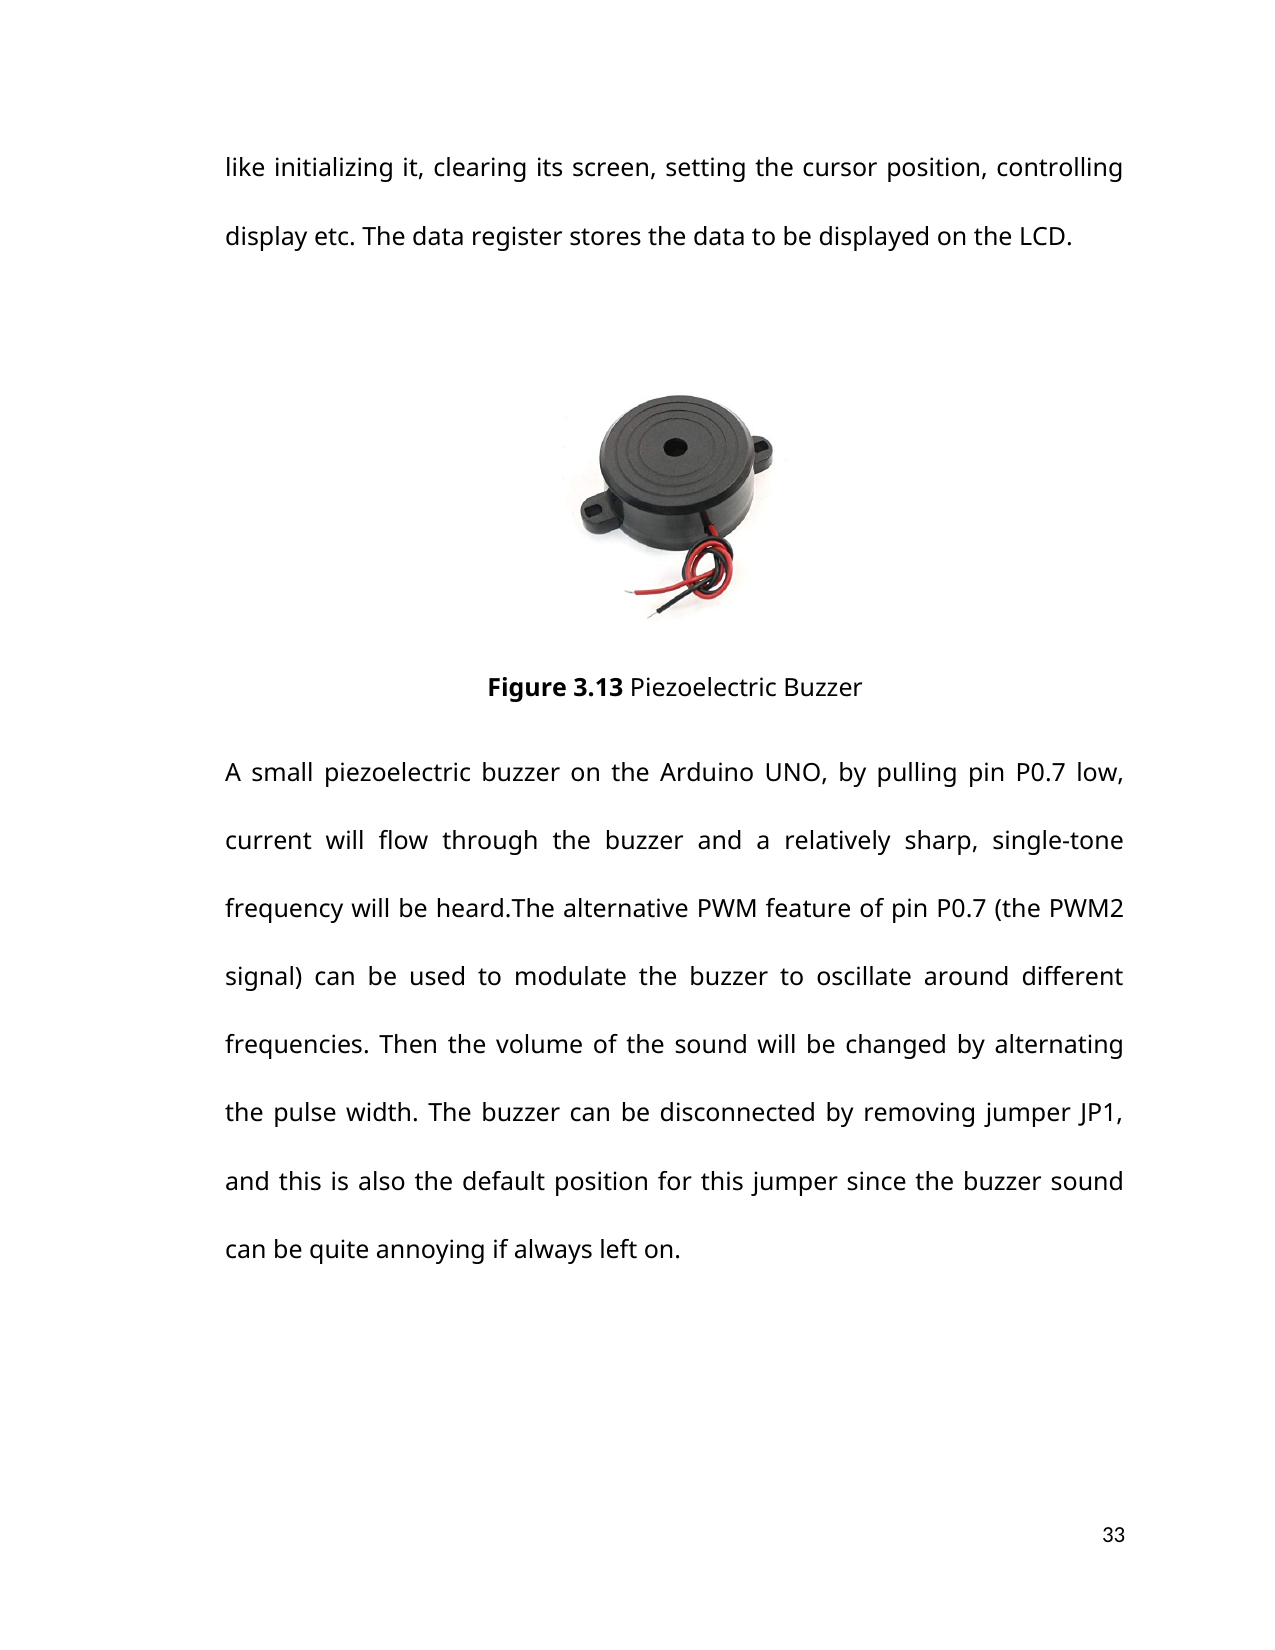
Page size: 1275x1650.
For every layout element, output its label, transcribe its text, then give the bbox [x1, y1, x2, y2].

text Figure 3.13 Piezoelectric Buzzer [225, 669, 1125, 704]
text A small piezoelectric buzzer on the Arduino UNO, by pulling pin P0.7 low, current will flow through the buzzer and a relatively sharp, single-tone frequency will be heard.The alternative PWM feature of pin P0.7 (the PWM2 signal) can be used to modulate the buzzer to oscillate around different frequencies. Then the volume of the sound will be changed by alternating the pulse width. The buzzer can be disconnected by removing jumper JP1, and this is also the default position for this jumper since the buzzer sound can be quite annoying if always left on. [225, 754, 1125, 1265]
picture [556, 387, 794, 625]
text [225, 150, 1125, 252]
